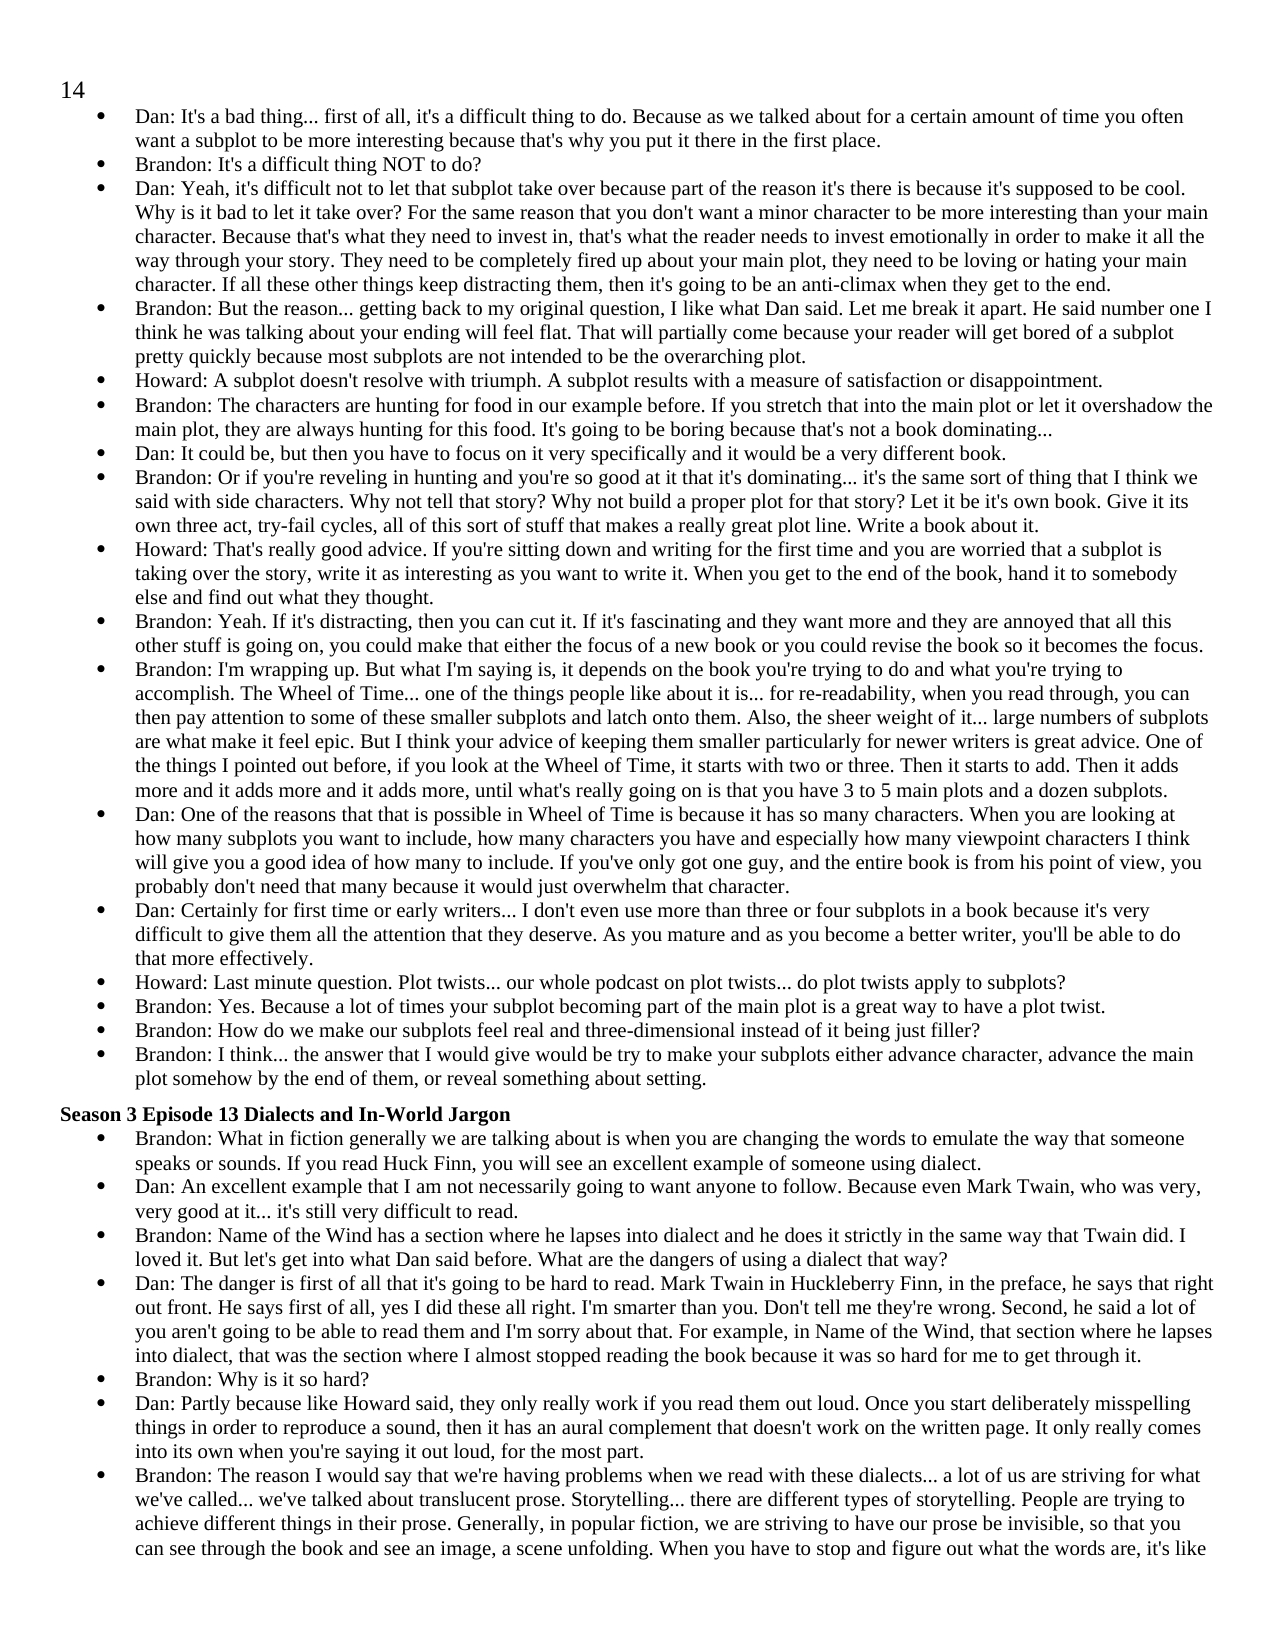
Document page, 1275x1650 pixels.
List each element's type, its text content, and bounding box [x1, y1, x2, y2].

list Howard: That's really good advice. If you're sitting down and writing for the first time and you are worried that a subplot is taking over the story, write it as interesting as you want to write it. When you get to the end of the book, hand it to somebody else and find out what they thought. [97, 537, 1215, 609]
list Dan: It could be, but then you have to focus on it very specifically and it would be a very different book. [97, 441, 1215, 465]
list Brandon: It's a difficult thing NOT to do? [97, 152, 1215, 176]
list Dan: Certainly for first time or early writers... I don't even use more than three or four subplots in a book because it's very difficult to give them all the attention that they deserve. As you mature and as you become a better writer, you'll be able to do that more effectively. [97, 898, 1215, 970]
list Brandon: What in fiction generally we are talking about is when you are changing the words to emulate the way that someone speaks or sounds. If you read Huck Finn, you will see an excellent example of someone using dialect. [97, 1126, 1215, 1174]
list Brandon: Why is it so hard? [97, 1367, 1215, 1391]
list Dan: Yeah, it's difficult not to let that subplot take over because part of the reason it's there is because it's supposed to be cool. Why is it bad to let it take over? For the same reason that you don't want a minor character to be more interesting than your main character. Because that's what they need to invest in, that's what the reader needs to invest emotionally in order to make it all the way through your story. They need to be completely fired up about your main plot, they need to be loving or hating your main character. If all these other things keep distracting them, then it's going to be an anti-climax when they get to the end. [97, 176, 1215, 296]
list Brandon: Yes. Because a lot of times your subplot becoming part of the main plot is a great way to have a plot twist. [97, 994, 1215, 1018]
list Brandon: How do we make our subplots feel real and three-dimensional instead of it being just filler? [97, 1018, 1215, 1042]
list Howard: A subplot doesn't resolve with triumph. A subplot results with a measure of satisfaction or disappointment. [97, 368, 1215, 392]
list Brandon: I'm wrapping up. But what I'm saying is, it depends on the book you're trying to do and what you're trying to accomplish. The Wheel of Time... one of the things people like about it is... for re-readability, when you read through, you can then pay attention to some of these smaller subplots and latch onto them. Also, the sheer weight of it... large numbers of subplots are what make it feel epic. But I think your advice of keeping them smaller particularly for newer writers is great advice. One of the things I pointed out before, if you look at the Wheel of Time, it starts with two or three. Then it starts to add. Then it adds more and it adds more and it adds more, until what's really going on is that you have 3 to 5 main plots and a dozen subplots. [97, 657, 1215, 802]
list Howard: Last minute question. Plot twists... our whole podcast on plot twists... do plot twists apply to subplots? [97, 970, 1215, 994]
list Dan: Partly because like Howard said, they only really work if you read them out loud. Once you start deliberately misspelling things in order to reproduce a sound, then it has an aural complement that doesn't work on the written page. It only really comes into its own when you're saying it out loud, for the most part. [97, 1391, 1215, 1463]
list Brandon: Name of the Wind has a section where he lapses into dialect and he does it strictly in the same way that Twain did. I loved it. But let's get into what Dan said before. What are the dangers of using a dialect that way? [97, 1223, 1215, 1271]
list Dan: The danger is first of all that it's going to be hard to read. Mark Twain in Huckleberry Finn, in the preface, he says that right out front. He says first of all, yes I did these all right. I'm smarter than you. Don't tell me they're wrong. Second, he said a lot of you aren't going to be able to read them and I'm sorry about that. For example, in Name of the Wind, that section where he lapses into dialect, that was the section where I almost stopped reading the book because it was so hard for me to get through it. [97, 1271, 1215, 1367]
list Brandon: Or if you're reveling in hunting and you're so good at it that it's dominating... it's the same sort of thing that I think we said with side characters. Why not tell that story? Why not build a proper plot for that story? Let it be it's own book. Give it its own three act, try-fail cycles, all of this sort of stuff that makes a really great plot line. Write a book about it. [97, 465, 1215, 537]
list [97, 1463, 1215, 1559]
list Dan: One of the reasons that that is possible in Wheel of Time is because it has so many characters. When you are looking at how many subplots you want to include, how many characters you have and especially how many viewpoint characters I think will give you a good idea of how many to include. If you've only got one guy, and the entire book is from his point of view, you probably don't need that many because it would just overwhelm that character. [97, 802, 1215, 898]
list Brandon: The characters are hunting for food in our example before. If you stretch that into the main plot or let it overshadow the main plot, they are always hunting for this food. It's going to be boring because that's not a book dominating... [97, 392, 1215, 441]
subtitle Season 3 Episode 13 Dialects and In-World Jargon [60, 1102, 1215, 1126]
list Dan: An excellent example that I am not necessarily going to want anyone to follow. Because even Mark Twain, who was very, very good at it... it's still very difficult to read. [97, 1174, 1215, 1223]
list Brandon: Yeah. If it's distracting, then you can cut it. If it's fascinating and they want more and they are annoyed that all this other stuff is going on, you could make that either the focus of a new book or you could revise the book so it becomes the focus. [97, 609, 1215, 657]
list Brandon: But the reason... getting back to my original question, I like what Dan said. Let me break it apart. He said number one I think he was talking about your ending will feel flat. That will partially come because your reader will get bored of a subplot pretty quickly because most subplots are not intended to be the overarching plot. [97, 296, 1215, 368]
list Brandon: I think... the answer that I would give would be try to make your subplots either advance character, advance the main plot somehow by the end of them, or reveal something about setting. [97, 1042, 1215, 1090]
list Dan: It's a bad thing... first of all, it's a difficult thing to do. Because as we talked about for a certain amount of time you often want a subplot to be more interesting because that's why you put it there in the first place. [97, 104, 1215, 152]
